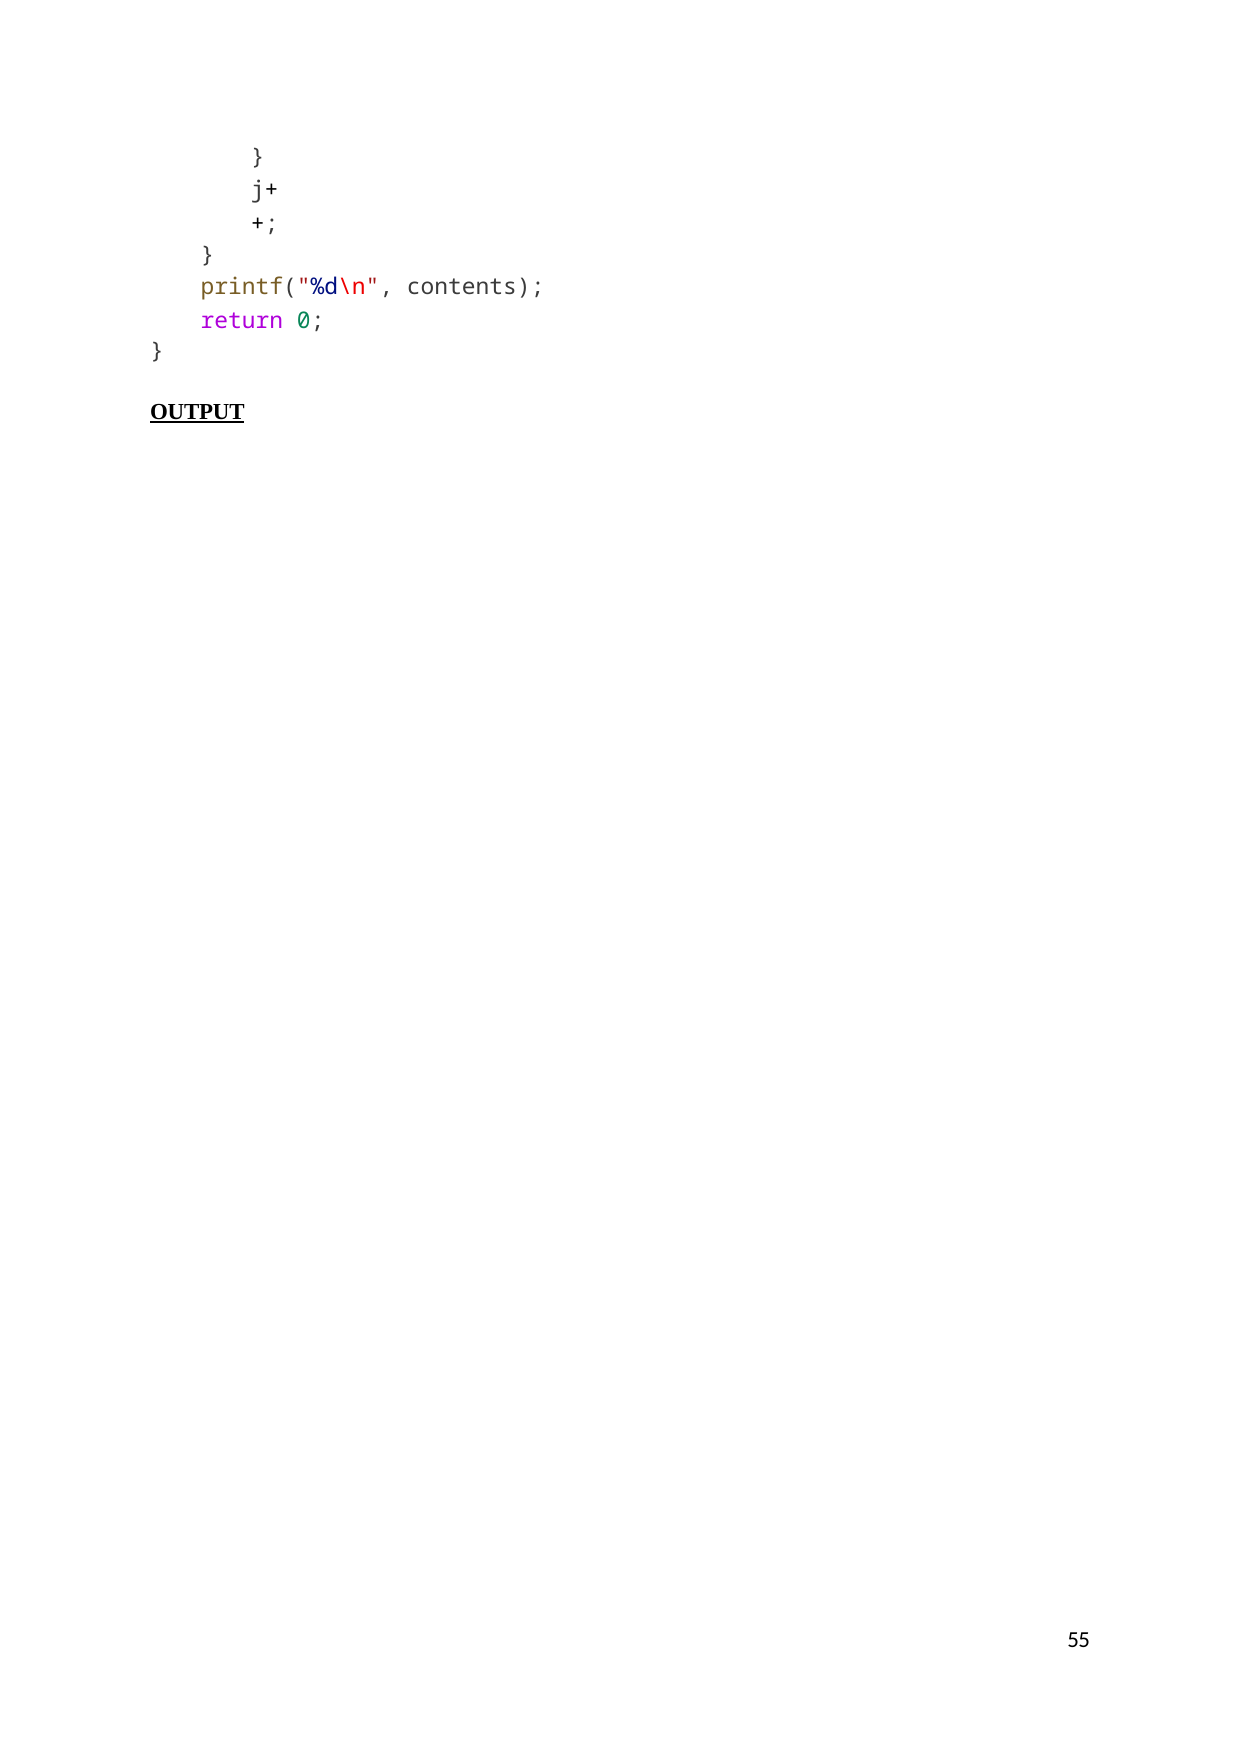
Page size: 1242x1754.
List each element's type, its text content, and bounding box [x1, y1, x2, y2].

text printf("%d\n", contents); return 0; [200, 270, 551, 335]
text } [200, 241, 1148, 268]
text } j++; [251, 139, 301, 238]
text OUTPUT [150, 398, 1148, 425]
text } [150, 337, 1148, 364]
